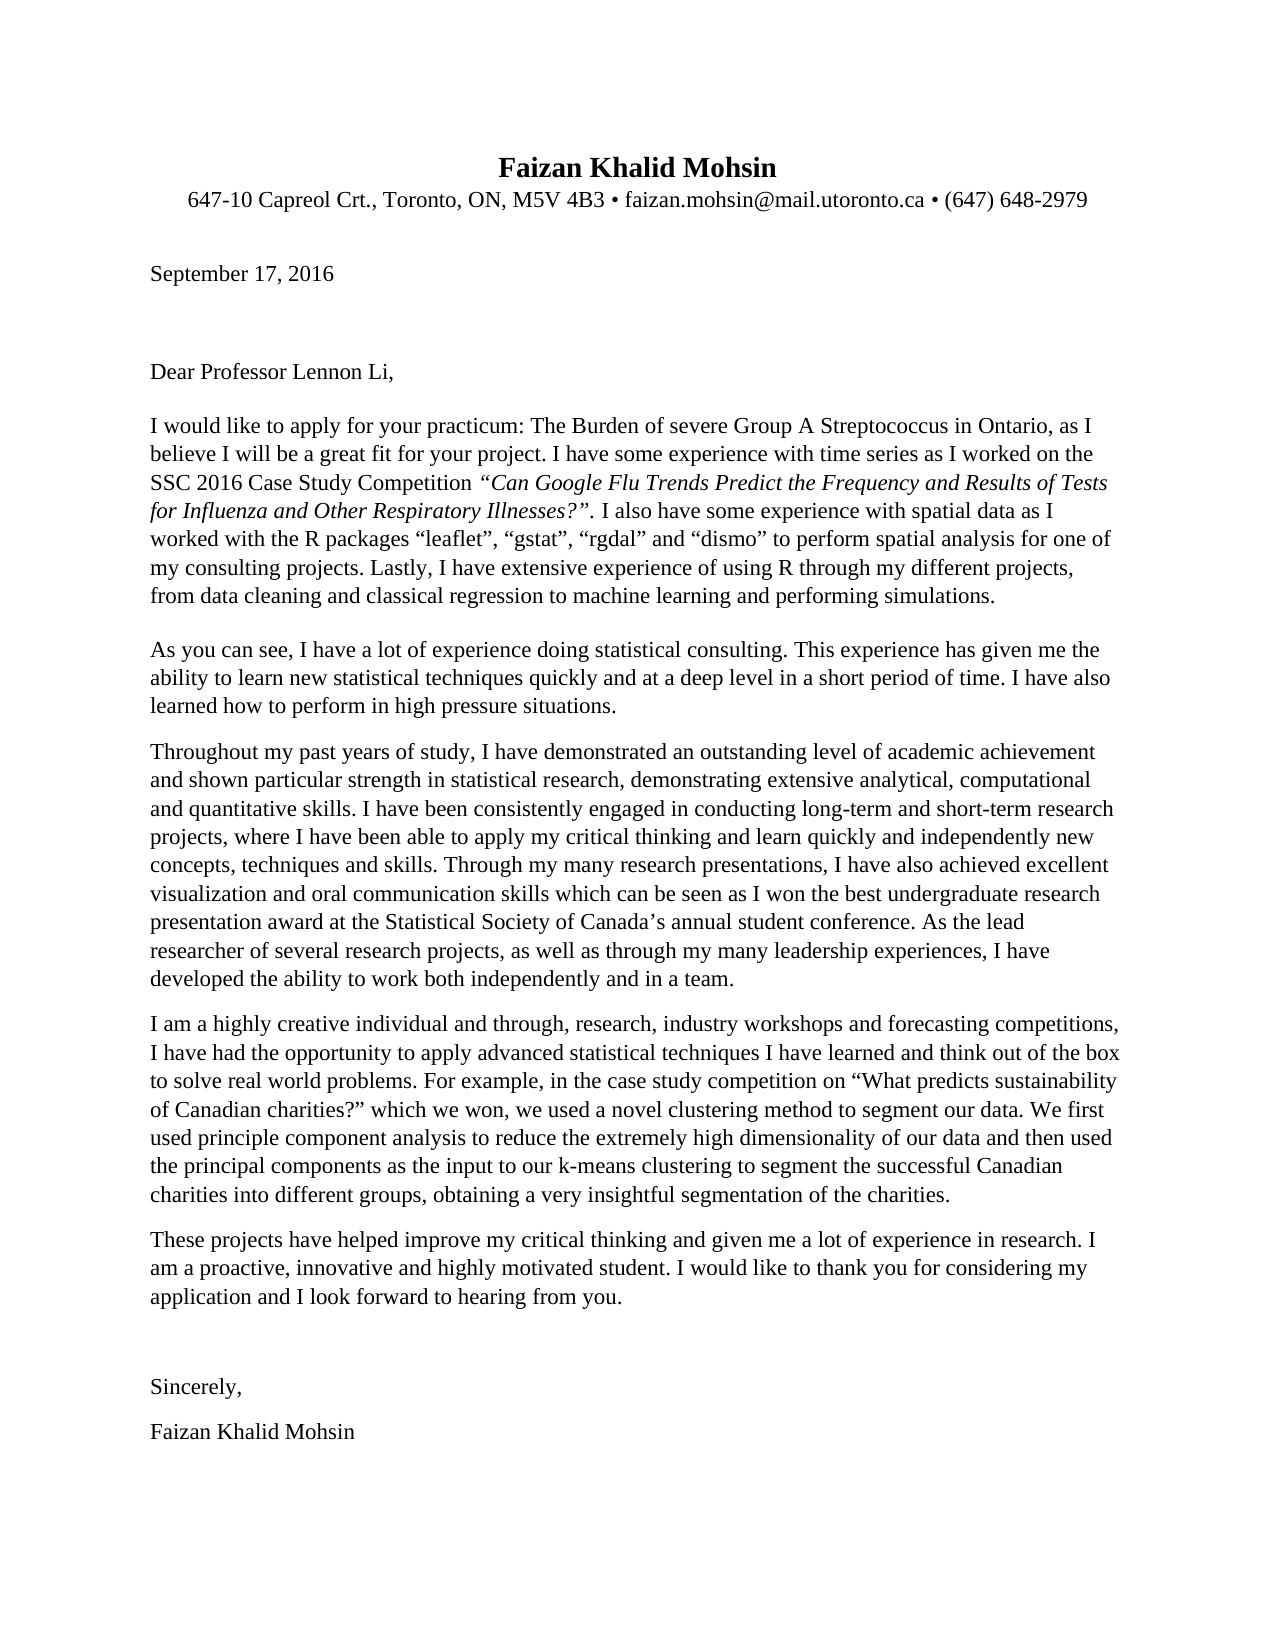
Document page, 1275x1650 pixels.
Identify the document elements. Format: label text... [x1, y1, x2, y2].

text Throughout my past years of study, I have demonstrated an outstanding level of academic achievement and shown particular strength in statistical research, demonstrating extensive analytical, computational and quantitative skills. I have been consistently engaged in conducting long-term and short-term research projects, where I have been able to apply my critical thinking and learn quickly and independently new concepts, techniques and skills. Through my many research presentations, I have also achieved excellent visualization and oral communication skills which can be seen as I won the best undergraduate research presentation award at the Statistical Society of Canada’s annual student conference. As the lead researcher of several research projects, as well as through my many leadership experiences, I have developed the ability to work both independently and in a team. [150, 738, 1125, 992]
text September 17, 2016 [150, 260, 1125, 286]
text I am a highly creative individual and through, research, industry workshops and forecasting competitions, I have had the opportunity to apply advanced statistical techniques I have learned and think out of the box to solve real world problems. For example, in the case study competition on “What predicts sustainability of Canadian charities?” which we won, we used a novel clustering method to segment our data. We first used principle component analysis to reduce the extremely high dimensionality of our data and then used the principal components as the input to our k-means clustering to segment the successful Canadian charities into different groups, obtaining a very insightful segmentation of the charities. [150, 1010, 1125, 1207]
text Faizan Khalid Mohsin [150, 150, 1125, 183]
text Dear Professor Lennon Li, [150, 358, 1125, 384]
text These projects have helped improve my critical thinking and given me a lot of experience in research. I am a proactive, innovative and highly motivated student. I would like to thank you for considering my application and I look forward to hearing from you. [150, 1226, 1125, 1309]
text 647-10 Capreol Crt., Toronto, ON, M5V 4B3 • faizan.mohsin@mail.utoronto.ca • (647) 648-2979 [150, 186, 1125, 212]
text Sincerely, [150, 1373, 1125, 1399]
text I would like to apply for your practicum: The Burden of severe Group A Streptococcus in Ontario, as I believe I will be a great fit for your project. I have some experience with time series as I worked on the SSC 2016 Case Study Competition “Can Google Flu Trends Predict the Frequency and Results of Tests for Influenza and Other Respiratory Illnesses?”. I also have some experience with spatial data as I worked with the R packages “leaflet”, “gstat”, “rgdal” and “dismo” to perform spatial analysis for one of my consulting projects. Lastly, I have extensive experience of using R through my different projects, from data cleaning and classical regression to machine learning and performing simulations. [150, 412, 1125, 609]
text As you can see, I have a lot of experience doing statistical consulting. This experience has given me the ability to learn new statistical techniques quickly and at a deep level in a short period of time. I have also learned how to perform in high pressure situations. [150, 636, 1125, 719]
text Faizan Khalid Mohsin [150, 1418, 1125, 1444]
